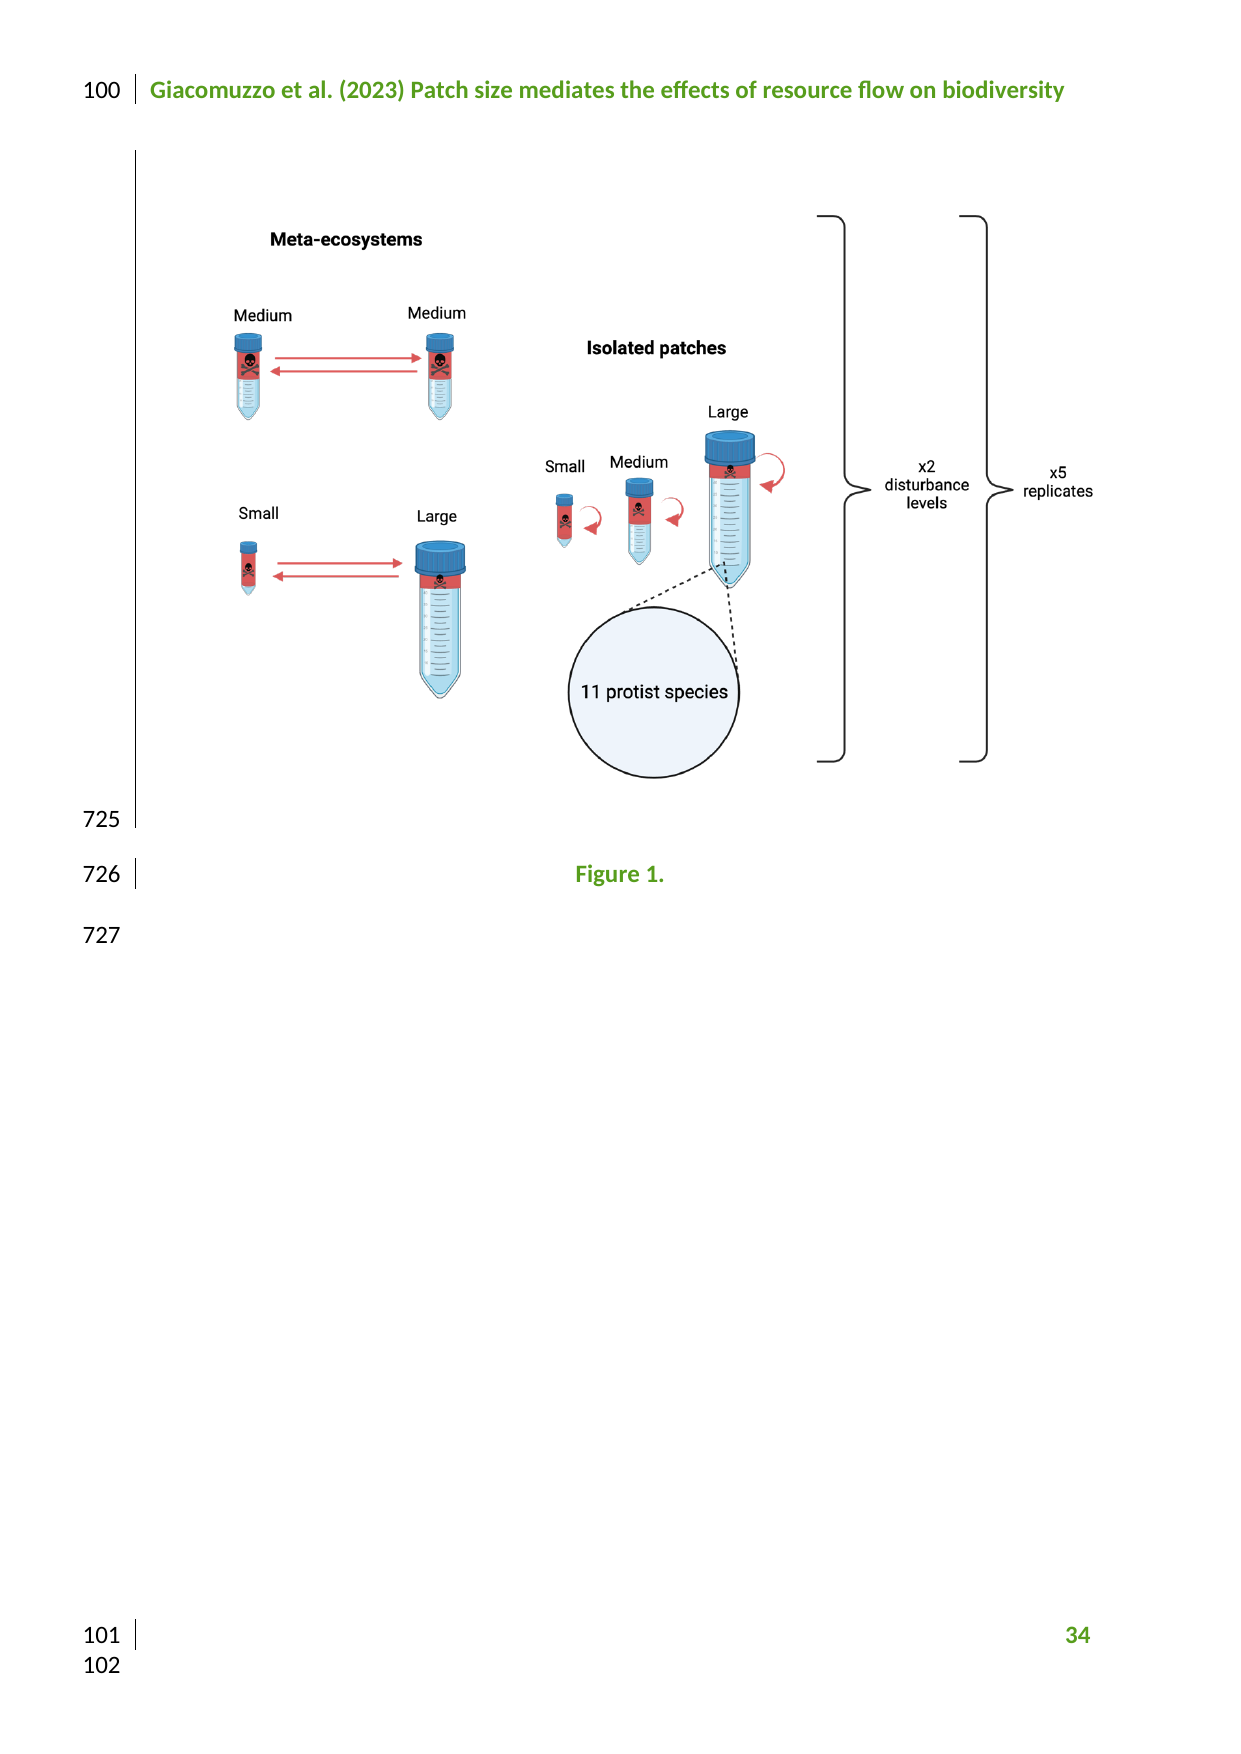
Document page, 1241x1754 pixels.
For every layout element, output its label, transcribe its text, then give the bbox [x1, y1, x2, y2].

picture [150, 150, 1119, 828]
text Figure 1. [150, 858, 1090, 889]
